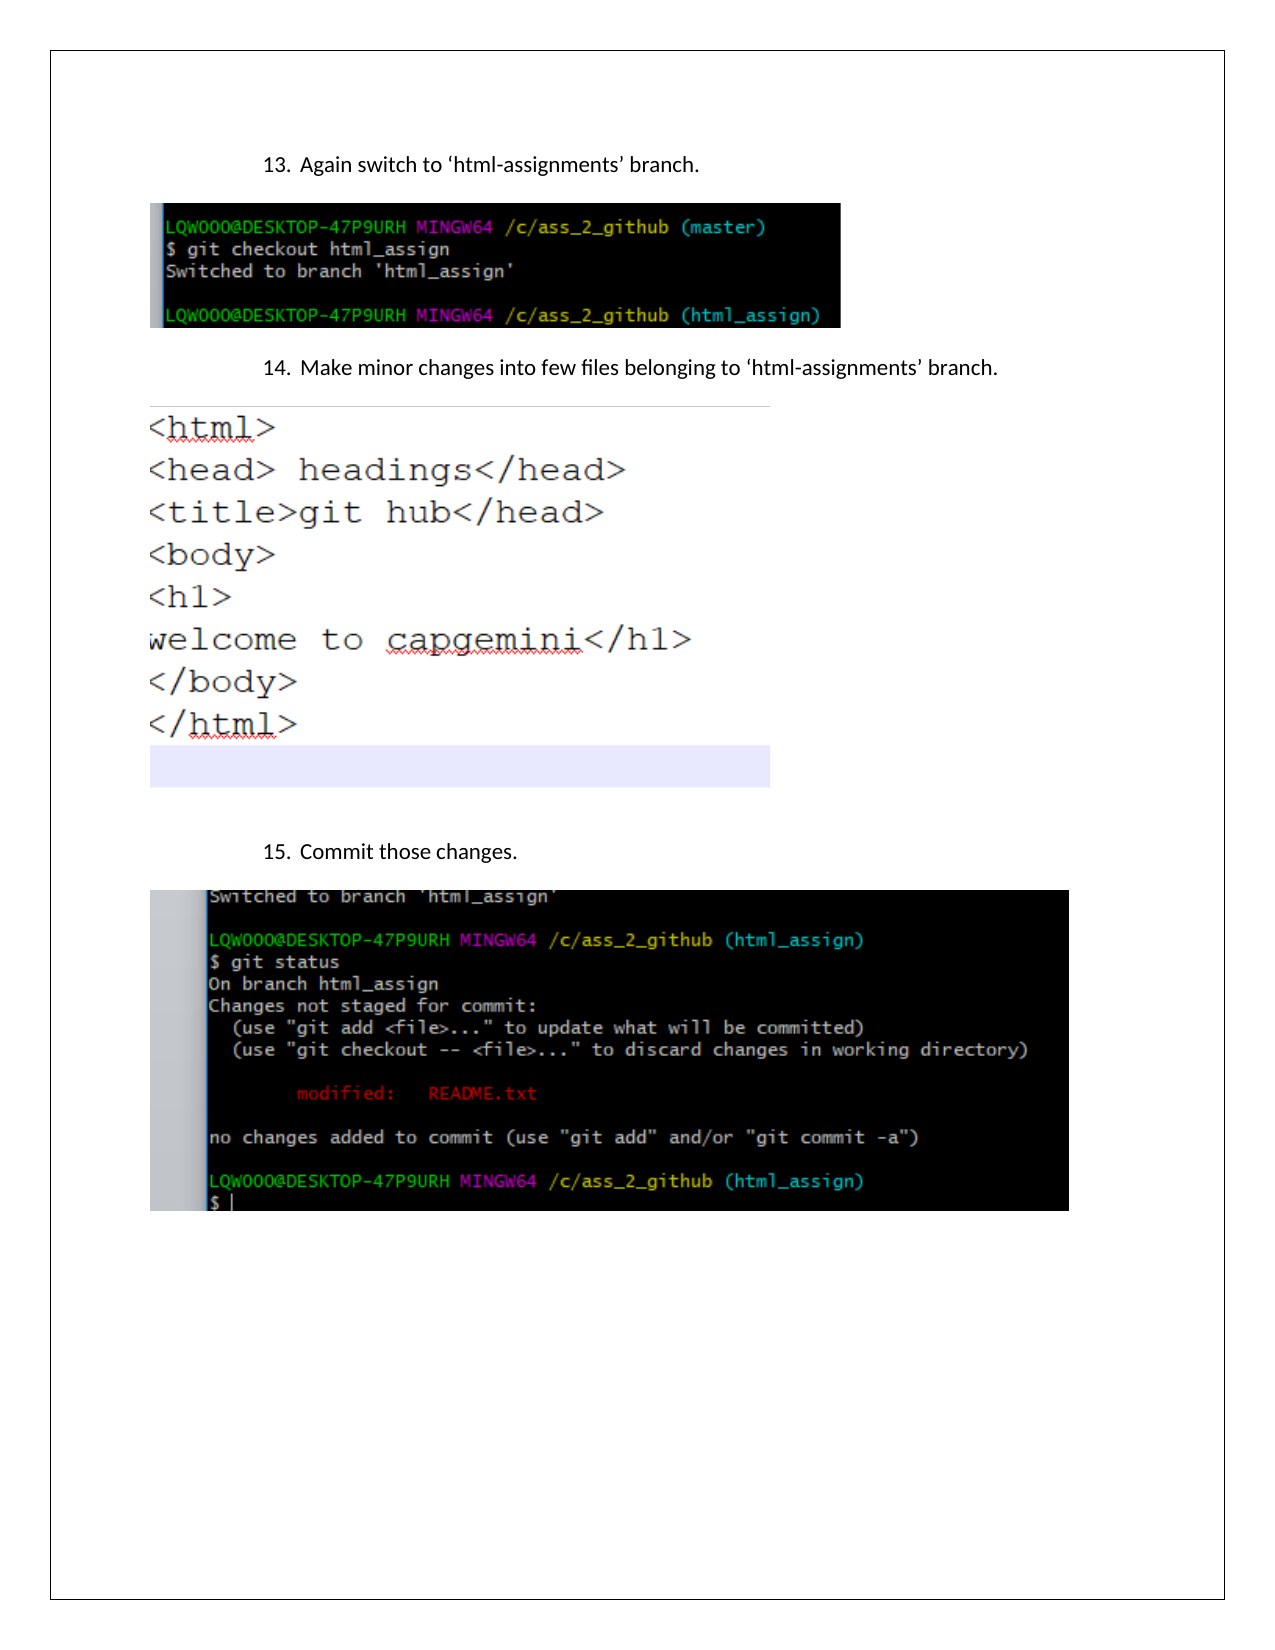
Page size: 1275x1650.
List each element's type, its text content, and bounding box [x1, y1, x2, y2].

list Make minor changes into few files belonging to ‘html-assignments’ branch. [262, 353, 1125, 381]
list Again switch to ‘html-assignments’ branch. [262, 150, 1125, 178]
picture [150, 406, 771, 813]
list Commit those changes. [262, 837, 1125, 865]
picture [150, 203, 841, 328]
picture [150, 890, 1069, 1211]
